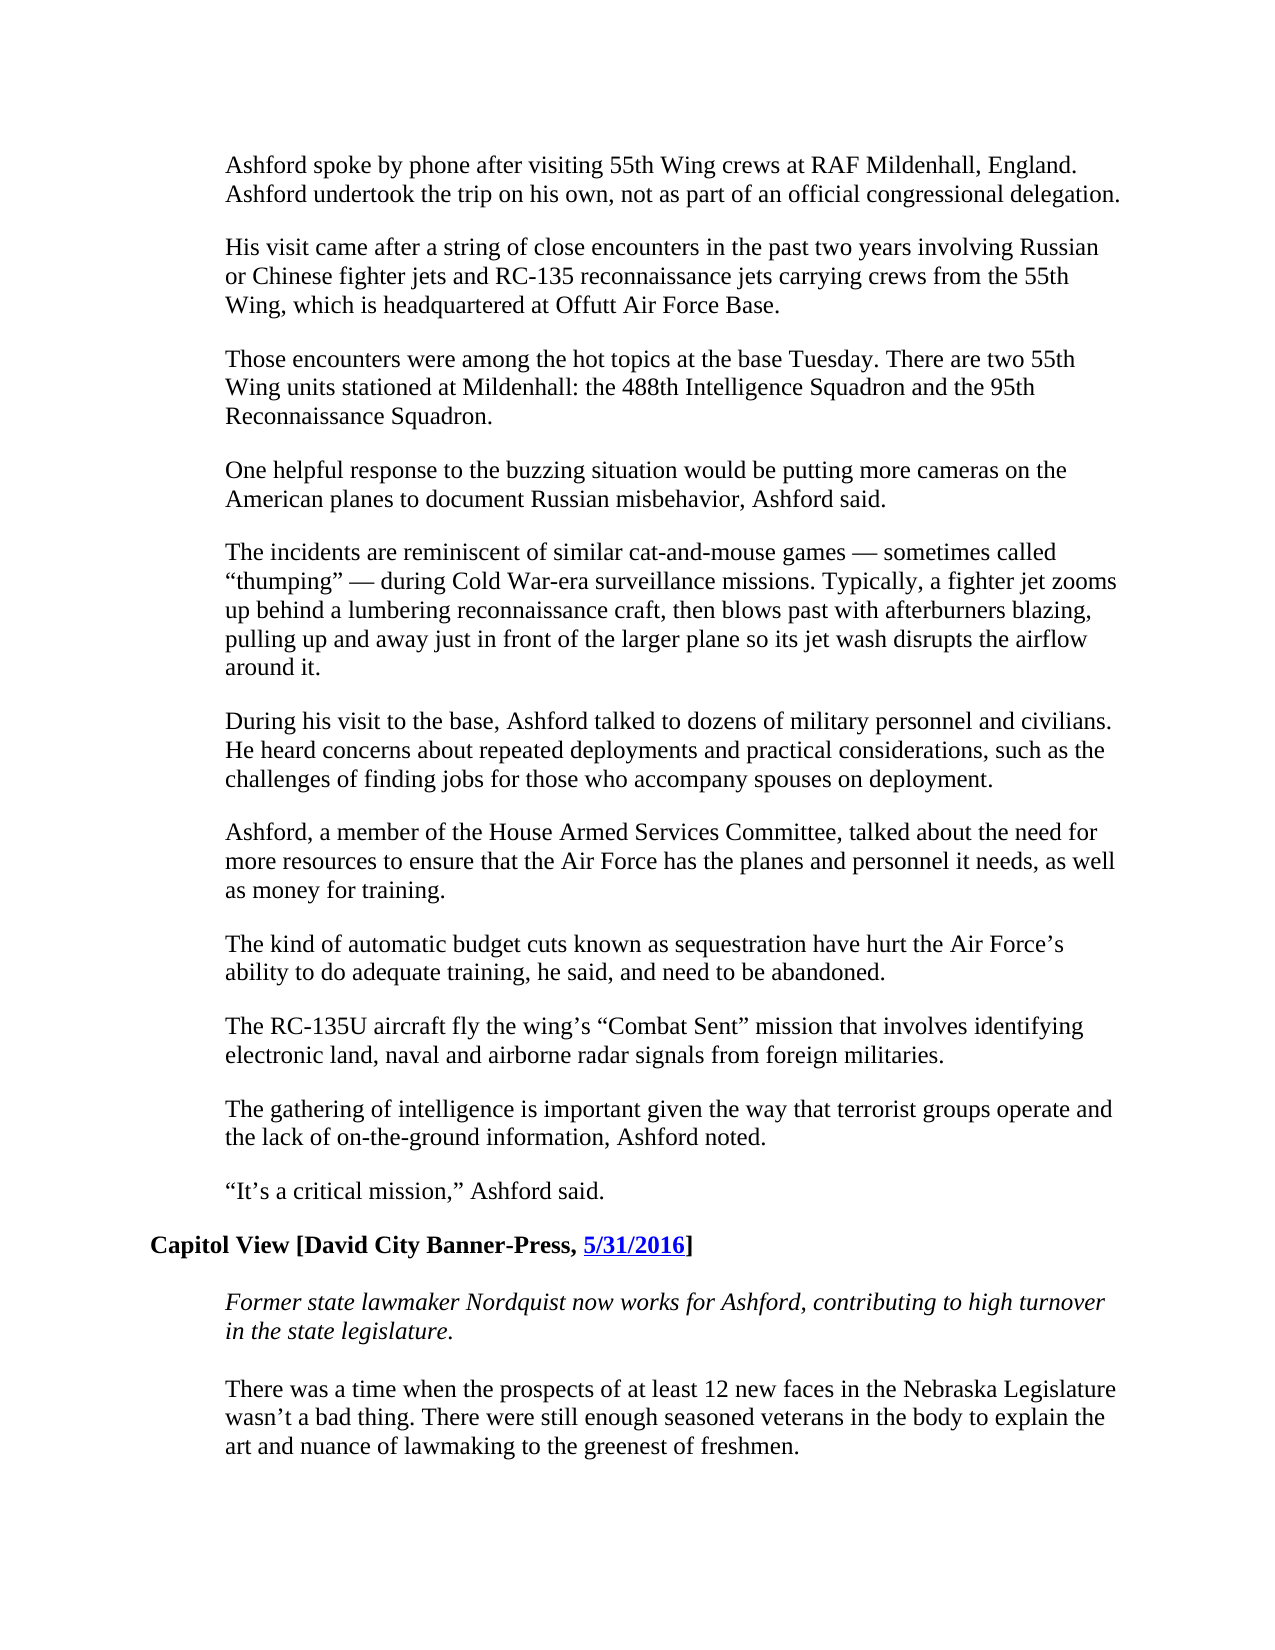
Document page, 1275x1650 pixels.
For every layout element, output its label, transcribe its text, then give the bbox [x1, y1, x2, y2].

text Ashford, a member of the House Armed Services Committee, talked about the need for more resources to ensure that the Air Force has the planes and personnel it needs, as well as money for training. [225, 817, 1125, 904]
text Former state lawmaker Nordquist now works for Ashford, contributing to high turnover in the state legislature. [225, 1287, 1125, 1345]
text The incidents are reminiscent of similar cat-and-mouse games — sometimes called “thumping” — during Cold War-era surveillance missions. Typically, a fighter jet zooms up behind a lumbering reconnaissance craft, then blows past with afterburners blazing, pulling up and away just in front of the larger plane so its jet wash disrupts the airflow around it. [225, 537, 1125, 681]
text Ashford spoke by phone after visiting 55th Wing crews at RAF Mildenhall, England. Ashford undertook the trip on his own, not as part of an official congressional delegation. [225, 150, 1125, 207]
text One helpful response to the buzzing situation would be putting more cameras on the American planes to document Russian misbehavior, Ashford said. [225, 455, 1125, 512]
text There was a time when the prospects of at least 12 new faces in the Nebraska Legislature wasn’t a bad thing. There were still enough seasoned veterans in the body to explain the art and nuance of lawmaking to the greenest of freshmen. [225, 1374, 1125, 1460]
text The RC-135U aircraft fly the wing’s “Combat Sent” mission that involves identifying electronic land, naval and airborne radar signals from foreign militaries. [225, 1011, 1125, 1069]
text The kind of automatic budget cuts known as sequestration have hurt the Air Force’s ability to do adequate training, he said, and need to be abandoned. [225, 929, 1125, 986]
text The gathering of intelligence is important given the way that terrorist groups operate and the lack of on-the-ground information, Ashford noted. [225, 1094, 1125, 1151]
title Capitol View [David City Banner-Press, 5/31/2016] [150, 1230, 1125, 1259]
text During his visit to the base, Ashford talked to dozens of military personnel and civilians. He heard concerns about repeated deployments and practical considerations, such as the challenges of finding jobs for those who accompany spouses on deployment. [225, 706, 1125, 792]
text “It’s a critical mission,” Ashford said. [225, 1176, 1125, 1205]
text Those encounters were among the hot topics at the base Tuesday. There are two 55th Wing units stationed at Mildenhall: the 488th Intelligence Squadron and the 95th Reconnaissance Squadron. [225, 344, 1125, 430]
text His visit came after a string of close encounters in the past two years involving Russian or Chinese fighter jets and RC-135 reconnaissance jets carrying crews from the 55th Wing, which is headquartered at Offutt Air Force Base. [225, 232, 1125, 319]
